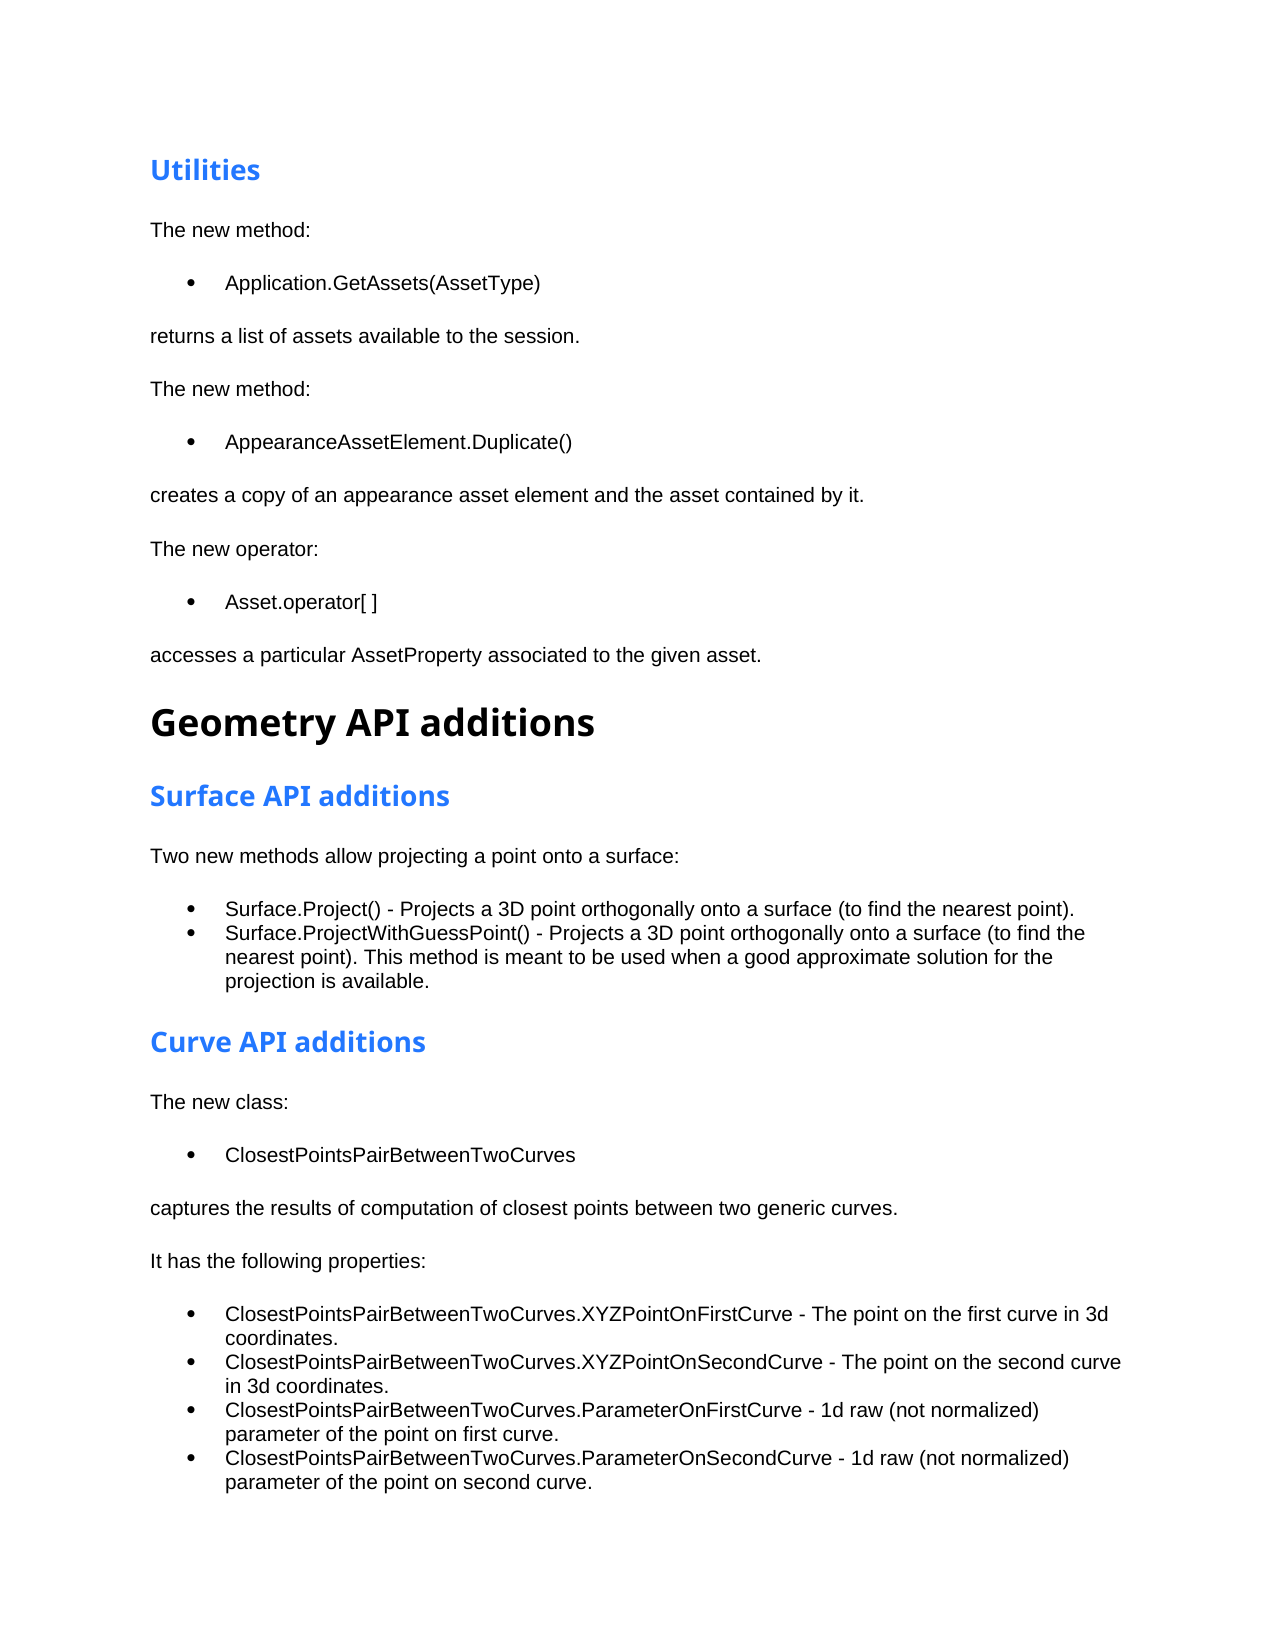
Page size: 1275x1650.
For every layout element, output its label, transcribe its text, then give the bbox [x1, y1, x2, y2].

list Asset.operator[ ] [187, 589, 1125, 614]
list AppearanceAssetElement.Duplicate() [187, 430, 1125, 454]
text The new method: [150, 217, 1125, 241]
text accesses a particular AssetProperty associated to the given asset. [150, 643, 1125, 667]
text captures the results of computation of closest points between two generic curves. [150, 1196, 1125, 1220]
list ClosestPointsPairBetweenTwoCurves.XYZPointOnSecondCurve - The point on the second curve in 3d coordinates. [187, 1350, 1125, 1398]
text The new method: [150, 377, 1125, 401]
list Surface.Project() - Projects a 3D point orthogonally onto a surface (to find the nearest point). [187, 897, 1125, 921]
subtitle Curve API additions [150, 1022, 1125, 1060]
text creates a copy of an appearance asset element and the asset contained by it. [150, 483, 1125, 507]
list ClosestPointsPairBetweenTwoCurves.XYZPointOnFirstCurve - The point on the first curve in 3d coordinates. [187, 1302, 1125, 1350]
list Surface.ProjectWithGuessPoint() - Projects a 3D point orthogonally onto a surface (to find the nearest point). This method is meant to be used when a good approximate solution for the projection is available. [187, 921, 1125, 993]
text Two new methods allow projecting a point onto a surface: [150, 844, 1125, 868]
list ClosestPointsPairBetweenTwoCurves.ParameterOnSecondCurve - 1d raw (not normalized) parameter of the point on second curve. [187, 1446, 1125, 1494]
list ClosestPointsPairBetweenTwoCurves [187, 1143, 1125, 1167]
text The new class: [150, 1089, 1125, 1113]
subtitle Geometry API additions [150, 696, 1125, 747]
text The new operator: [150, 536, 1125, 560]
list ClosestPointsPairBetweenTwoCurves.ParameterOnFirstCurve - 1d raw (not normalized) parameter of the point on first curve. [187, 1398, 1125, 1446]
text returns a list of assets available to the session. [150, 324, 1125, 348]
subtitle Utilities [150, 150, 1125, 188]
subtitle Surface API additions [150, 776, 1125, 814]
text It has the following properties: [150, 1249, 1125, 1273]
list Application.GetAssets(AssetType) [187, 271, 1125, 295]
